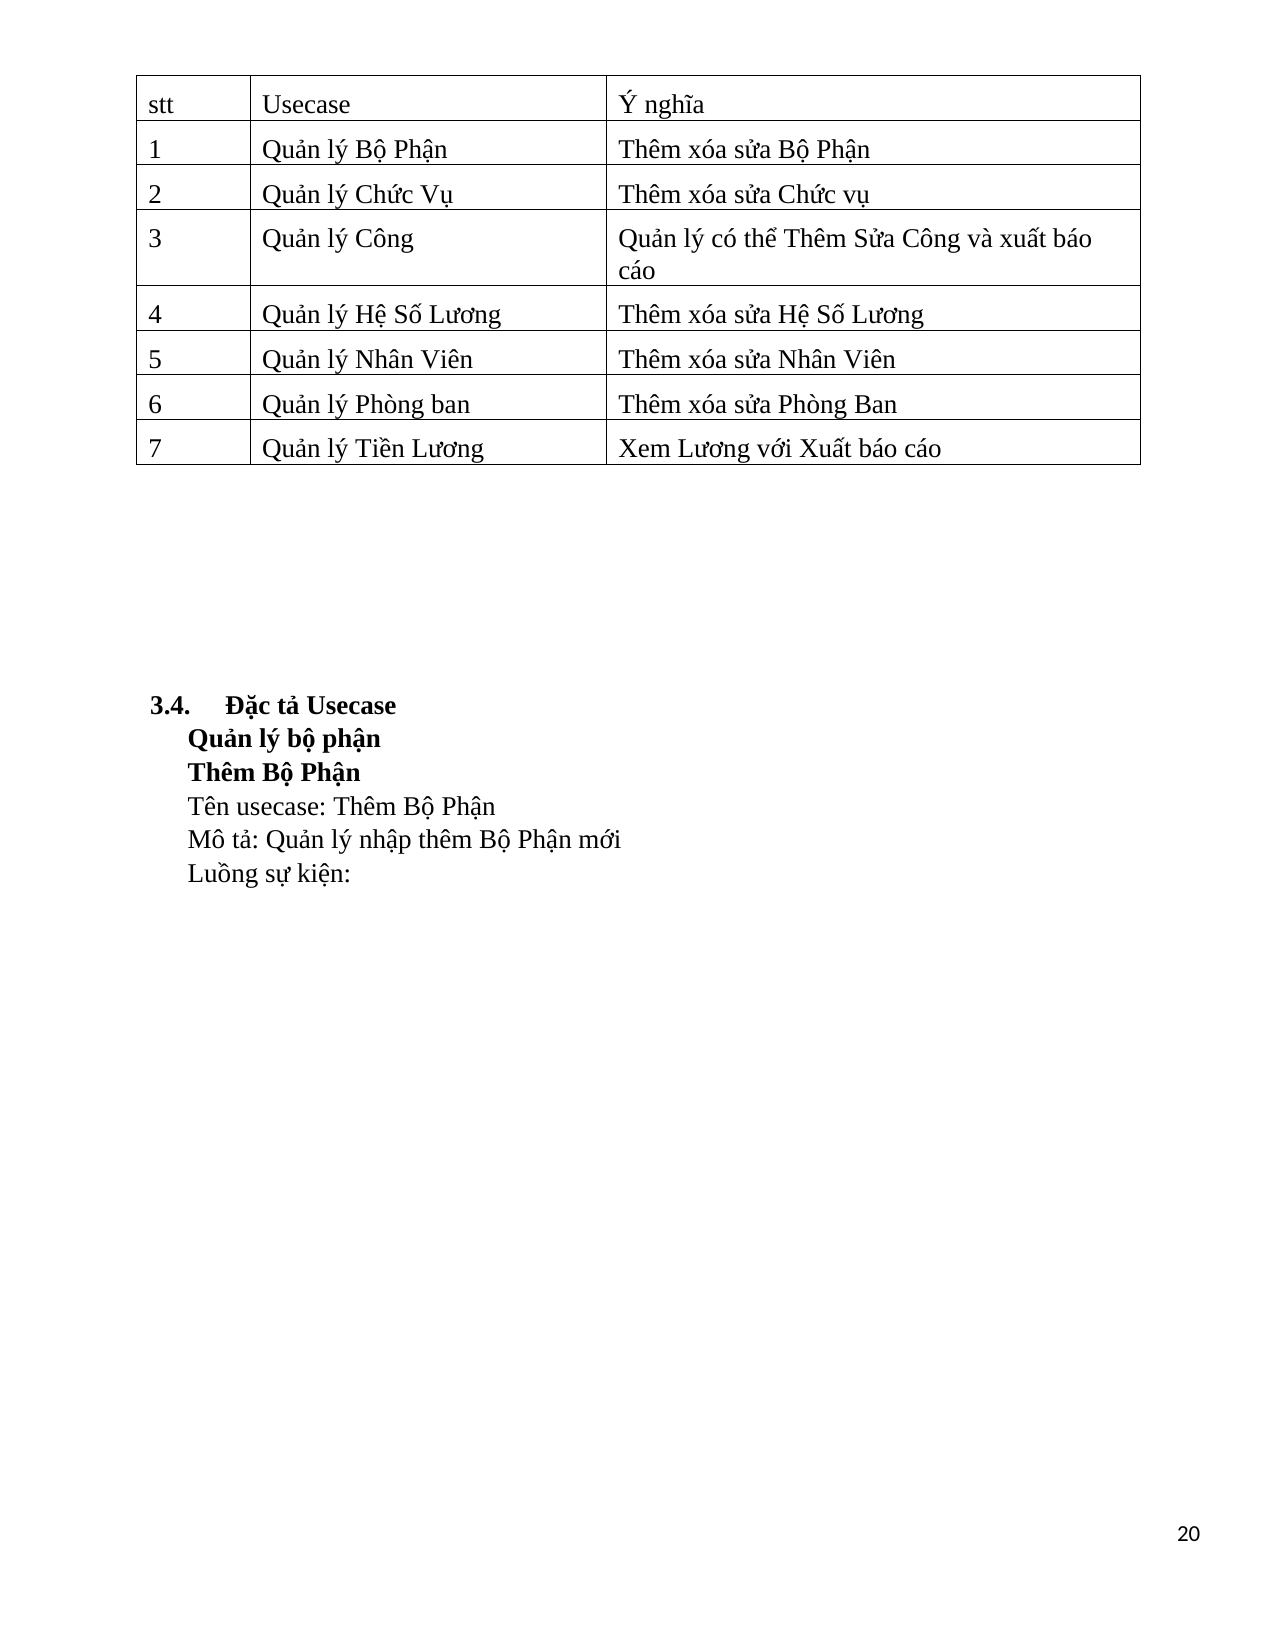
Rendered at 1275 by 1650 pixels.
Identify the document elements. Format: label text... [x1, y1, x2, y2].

list Quản lý bộ phận [187, 723, 1200, 754]
table_cell Thêm xóa sửa Bộ Phận [607, 121, 1140, 164]
table_cell 5 [137, 331, 250, 374]
table_header Usecase [251, 76, 606, 120]
list Mô tả: Quản lý nhập thêm Bộ Phận mới [187, 823, 1200, 854]
table_cell Quản lý Nhân Viên [251, 331, 606, 374]
list Luồng sự kiện: [187, 857, 1200, 888]
table_header Ý nghĩa [607, 76, 1140, 120]
table_cell Xem Lương với Xuất báo cáo [607, 420, 1140, 464]
table_cell Quản lý Bộ Phận [251, 121, 606, 164]
table_cell 3 [137, 210, 250, 285]
table_cell Thêm xóa sửa Nhân Viên [607, 331, 1140, 374]
table_cell Thêm xóa sửa Chức vụ [607, 165, 1140, 209]
table_cell Quản lý Phòng ban [251, 375, 606, 419]
list Thêm Bộ Phận [187, 756, 1200, 787]
table_cell Quản lý Hệ Số Lương [251, 286, 606, 329]
table_cell Quản lý có thể Thêm Sửa Công và xuất báo cáo [607, 210, 1140, 285]
table_cell Quản lý Tiền Lương [251, 420, 606, 464]
table_cell 6 [137, 375, 250, 419]
table_cell 4 [137, 286, 250, 329]
table_header stt [137, 76, 250, 120]
table_cell Thêm xóa sửa Hệ Số Lương [607, 286, 1140, 329]
list Đặc tả Usecase [150, 689, 1200, 720]
table_cell 1 [137, 121, 250, 164]
table_cell Thêm xóa sửa Phòng Ban [607, 375, 1140, 419]
list Tên usecase: Thêm Bộ Phận [187, 790, 1200, 821]
table_cell 2 [137, 165, 250, 209]
table_cell 7 [137, 420, 250, 464]
table_cell Quản lý Công [251, 210, 606, 285]
table_cell Quản lý Chức Vụ [251, 165, 606, 209]
